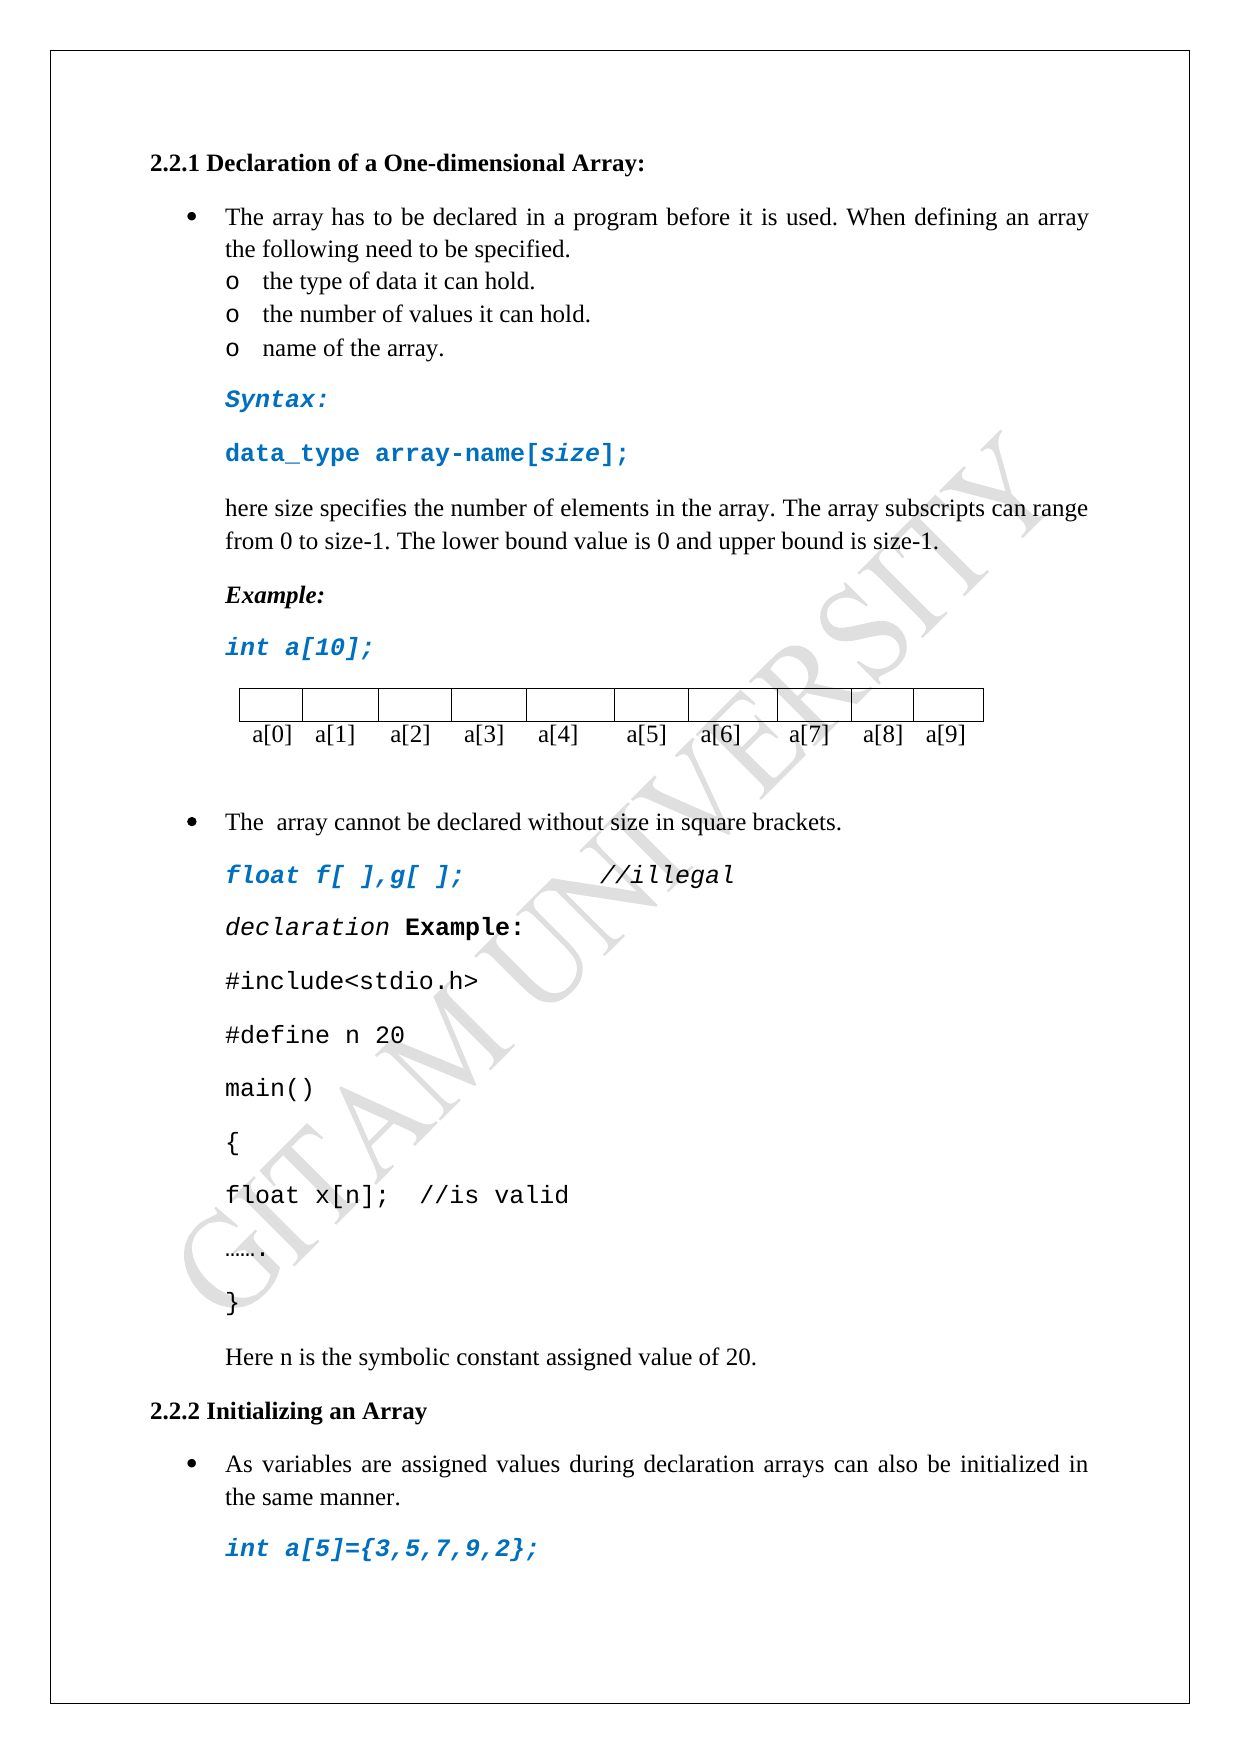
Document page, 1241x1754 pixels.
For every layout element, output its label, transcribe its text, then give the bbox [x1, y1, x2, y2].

table_header [778, 689, 851, 721]
text int a[10]; [225, 634, 1109, 663]
table_cell a[0] [240, 722, 303, 749]
table_cell a[8] [851, 722, 914, 749]
table_header [240, 689, 302, 721]
list The array has to be declared in a program before it is used. When defining an array the following need to be specified. [187, 202, 1090, 263]
table_header [914, 689, 983, 721]
table_cell a[7] [777, 722, 851, 749]
table_header [852, 689, 913, 721]
list the number of values it can hold. [225, 299, 1109, 330]
table_cell a[2] [378, 722, 452, 749]
text int a[5]={3,5,7,9,2}; [225, 1536, 1109, 1564]
table_cell a[9] [914, 722, 984, 749]
text ……. [225, 1236, 1109, 1264]
table_cell a[5] [615, 722, 688, 749]
list As variables are assigned values during declaration arrays can also be initialized in the same manner. [187, 1449, 1090, 1511]
table_cell a[4] [526, 722, 614, 749]
list the type of data it can hold. [225, 266, 1109, 297]
text Example: [225, 580, 1109, 609]
list The array cannot be declared without size in square brackets. float f[ ],g[ ]; //illegal declaration Example: [187, 807, 915, 943]
subtitle data_type array-name[size]; [225, 441, 1109, 469]
table_cell a[6] [689, 722, 777, 749]
text float x[n]; //is valid [225, 1182, 1109, 1211]
list name of the array. [225, 333, 1109, 363]
table_header [303, 689, 378, 721]
table_cell a[1] [303, 722, 378, 749]
text #include<stdio.h> #define n 20 main() [225, 969, 480, 1104]
subtitle Declaration of a One-dimensional Array: [150, 148, 1109, 177]
table_header [689, 689, 777, 721]
text Here n is the symbolic constant assigned value of 20. [225, 1342, 1109, 1370]
text here size specifies the number of elements in the array. The array subscripts can range from 0 to size-1. The lower bound value is 0 and upper bound is size-1. [225, 493, 1109, 555]
subtitle Initializing an Array [150, 1396, 1109, 1425]
table_cell a[3] [452, 722, 526, 749]
text { [225, 1129, 1109, 1157]
table_header [452, 689, 526, 721]
table_header [527, 689, 614, 721]
text } [225, 1289, 1109, 1318]
text Syntax: [225, 387, 1109, 415]
table_header [615, 689, 688, 721]
table_header [379, 689, 451, 721]
